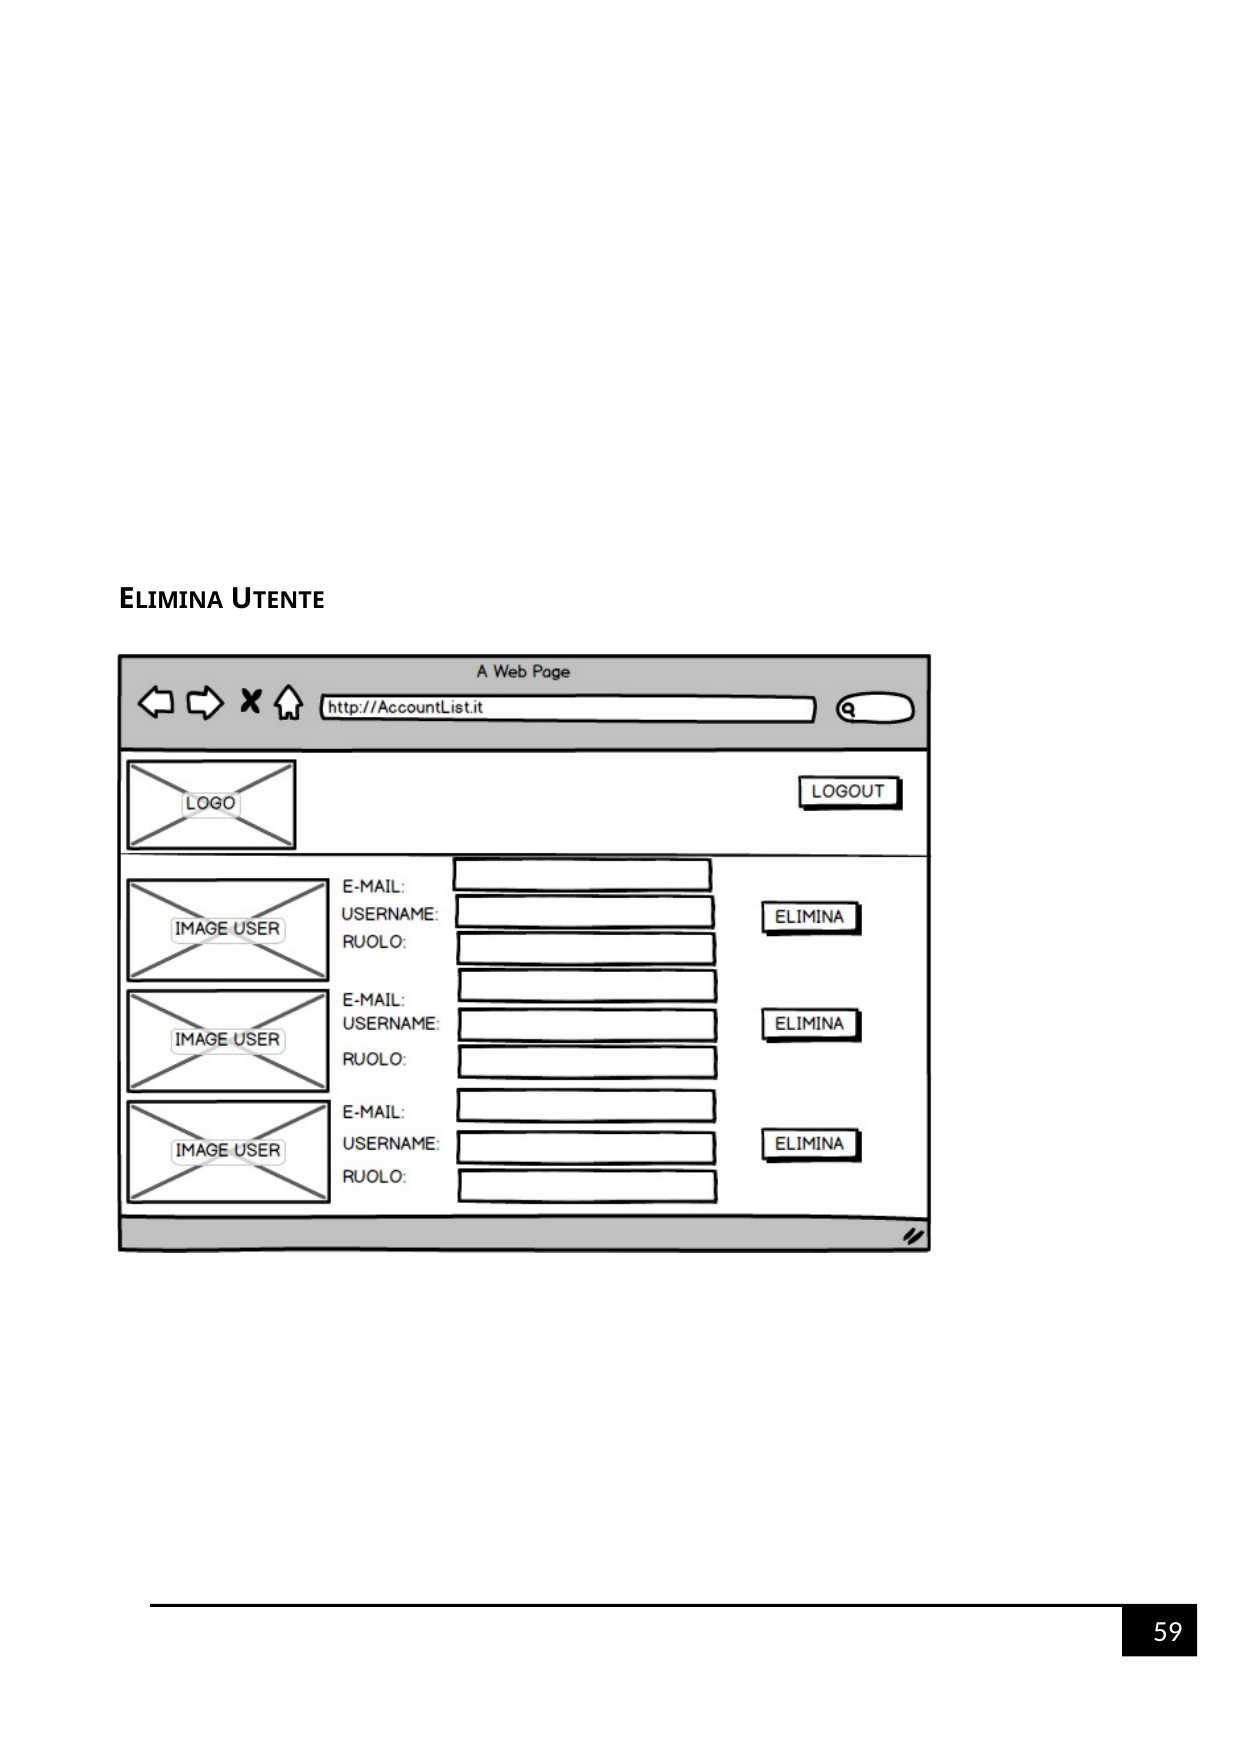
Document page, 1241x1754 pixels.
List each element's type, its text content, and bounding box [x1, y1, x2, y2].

subtitle Elimina Utente [118, 577, 1122, 617]
picture [117, 654, 932, 1253]
